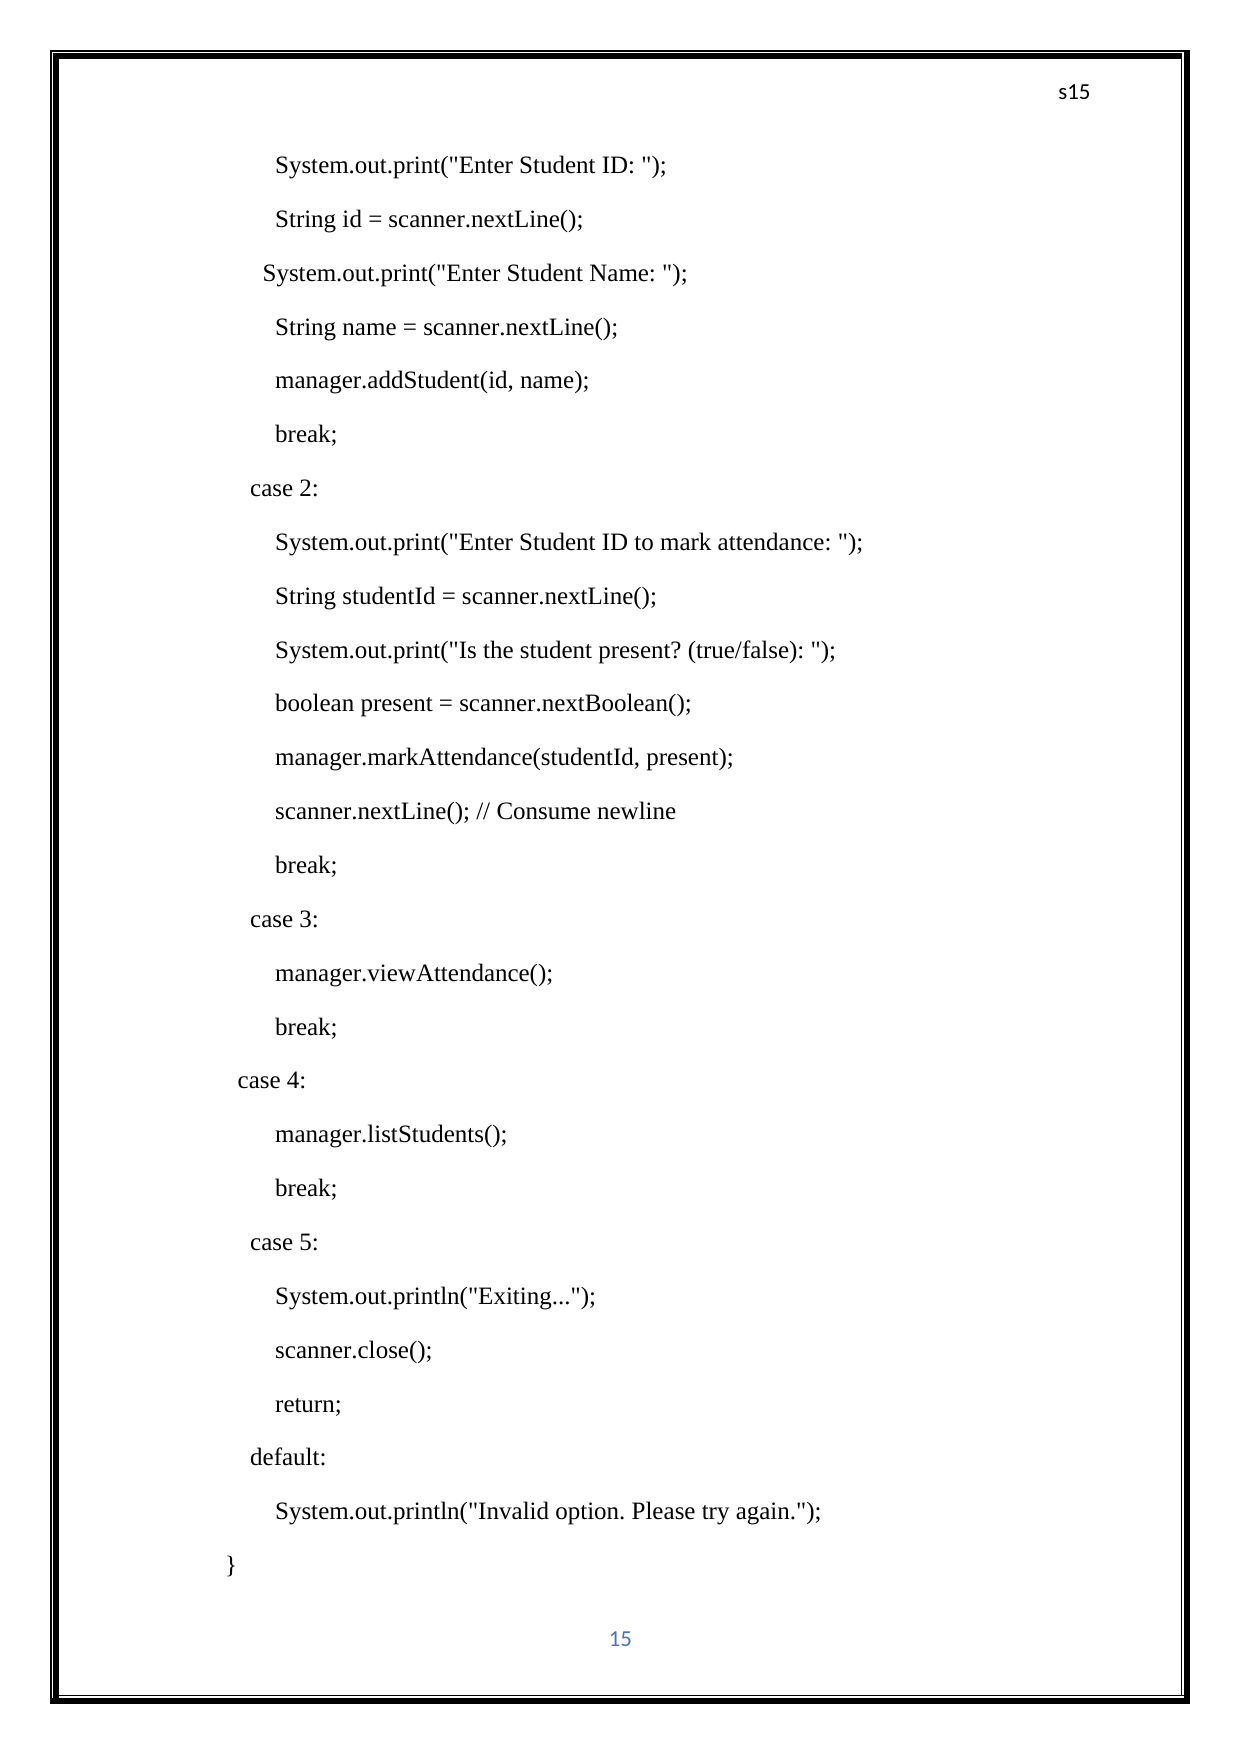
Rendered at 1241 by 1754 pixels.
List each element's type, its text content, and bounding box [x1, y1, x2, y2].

list String studentId = scanner.nextLine(); [150, 581, 1090, 609]
list manager.addStudent(id, name); [150, 365, 1090, 394]
list break; [150, 1012, 1090, 1040]
list case 3: [150, 904, 1090, 933]
list String id = scanner.nextLine(); [150, 204, 1090, 233]
list case 5: [150, 1227, 1090, 1256]
list break; [150, 1173, 1090, 1202]
list } [150, 1550, 1090, 1579]
list break; [150, 850, 1090, 879]
list default: [150, 1442, 1090, 1471]
list System.out.print("Is the student present? (true/false): "); [150, 635, 1090, 663]
list manager.markAttendance(studentId, present); [150, 742, 1090, 771]
list return; [150, 1389, 1090, 1417]
list System.out.println("Invalid option. Please try again."); [150, 1496, 1090, 1525]
list boolean present = scanner.nextBoolean(); [150, 688, 1090, 717]
list String name = scanner.nextLine(); [150, 312, 1090, 340]
list scanner.nextLine(); // Consume newline [150, 796, 1090, 825]
list scanner.close(); [150, 1335, 1090, 1363]
list manager.listStudents(); [150, 1119, 1090, 1148]
list case 2: [150, 473, 1090, 502]
list System.out.println("Exiting..."); [150, 1281, 1090, 1310]
list case 4: [150, 1066, 1090, 1094]
list manager.viewAttendance(); [150, 958, 1090, 987]
list System.out.print("Enter Student ID to mark attendance: "); [150, 527, 1090, 556]
list System.out.print("Enter Student Name: "); [150, 258, 1090, 286]
list System.out.print("Enter Student ID: "); [150, 150, 1090, 179]
list break; [150, 419, 1090, 448]
